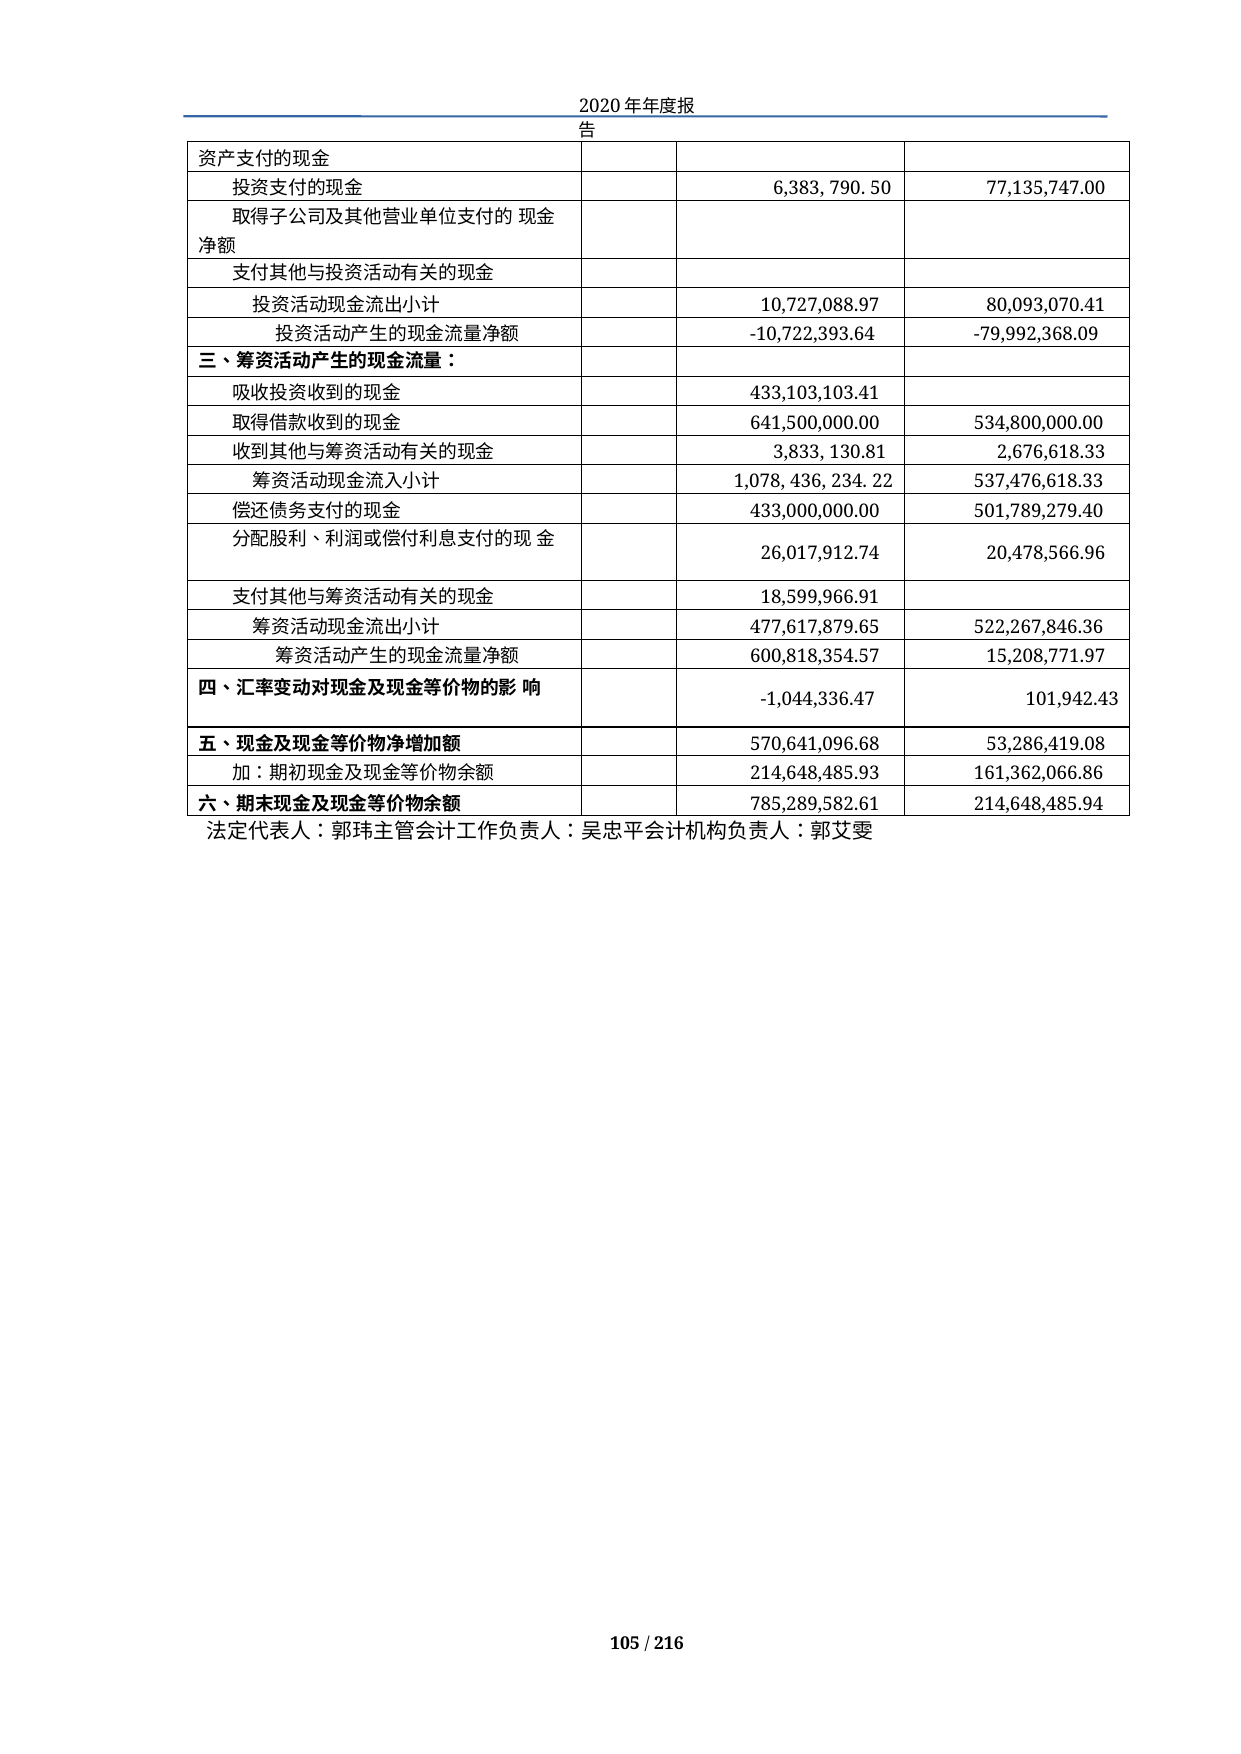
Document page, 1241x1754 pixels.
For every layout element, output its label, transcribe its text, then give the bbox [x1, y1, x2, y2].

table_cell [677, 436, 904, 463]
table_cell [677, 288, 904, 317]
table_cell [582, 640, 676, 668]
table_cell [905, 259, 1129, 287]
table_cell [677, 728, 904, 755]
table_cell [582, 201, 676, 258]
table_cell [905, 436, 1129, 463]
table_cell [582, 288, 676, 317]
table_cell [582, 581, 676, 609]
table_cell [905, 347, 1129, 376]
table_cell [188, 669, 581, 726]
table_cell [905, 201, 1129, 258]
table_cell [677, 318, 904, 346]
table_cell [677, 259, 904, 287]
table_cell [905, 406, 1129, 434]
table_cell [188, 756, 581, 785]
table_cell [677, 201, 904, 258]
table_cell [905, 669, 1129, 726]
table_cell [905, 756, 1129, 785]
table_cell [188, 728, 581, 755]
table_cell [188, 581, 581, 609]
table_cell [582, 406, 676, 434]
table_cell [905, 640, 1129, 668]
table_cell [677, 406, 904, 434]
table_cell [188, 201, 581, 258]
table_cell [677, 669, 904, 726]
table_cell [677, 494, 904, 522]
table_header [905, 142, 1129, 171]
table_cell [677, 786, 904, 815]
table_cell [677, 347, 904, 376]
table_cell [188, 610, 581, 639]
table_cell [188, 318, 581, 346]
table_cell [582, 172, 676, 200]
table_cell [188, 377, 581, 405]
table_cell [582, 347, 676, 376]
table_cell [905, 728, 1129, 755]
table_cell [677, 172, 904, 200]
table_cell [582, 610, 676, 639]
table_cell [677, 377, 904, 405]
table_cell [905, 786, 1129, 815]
text 法定代表人：郭玮主管会计工作负责人：吴忠平会计机构负责人：郭艾雯 [206, 816, 1121, 845]
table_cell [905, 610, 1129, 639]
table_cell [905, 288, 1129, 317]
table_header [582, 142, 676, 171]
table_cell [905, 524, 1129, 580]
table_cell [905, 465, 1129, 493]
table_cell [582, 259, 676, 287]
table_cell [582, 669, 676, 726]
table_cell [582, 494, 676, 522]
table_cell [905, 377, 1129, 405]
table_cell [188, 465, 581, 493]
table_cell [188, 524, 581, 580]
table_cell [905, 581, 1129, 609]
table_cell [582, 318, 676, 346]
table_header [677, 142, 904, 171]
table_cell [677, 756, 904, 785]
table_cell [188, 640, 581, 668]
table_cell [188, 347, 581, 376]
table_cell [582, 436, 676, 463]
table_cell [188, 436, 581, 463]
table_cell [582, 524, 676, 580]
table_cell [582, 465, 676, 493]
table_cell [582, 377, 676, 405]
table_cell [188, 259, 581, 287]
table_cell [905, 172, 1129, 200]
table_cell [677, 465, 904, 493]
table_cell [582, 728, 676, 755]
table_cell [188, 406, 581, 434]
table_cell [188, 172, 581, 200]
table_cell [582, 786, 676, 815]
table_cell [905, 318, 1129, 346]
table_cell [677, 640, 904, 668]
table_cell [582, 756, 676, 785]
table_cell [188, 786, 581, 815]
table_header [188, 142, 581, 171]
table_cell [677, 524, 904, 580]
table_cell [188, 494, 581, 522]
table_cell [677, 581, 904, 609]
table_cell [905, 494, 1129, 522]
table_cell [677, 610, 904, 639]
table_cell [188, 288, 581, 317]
